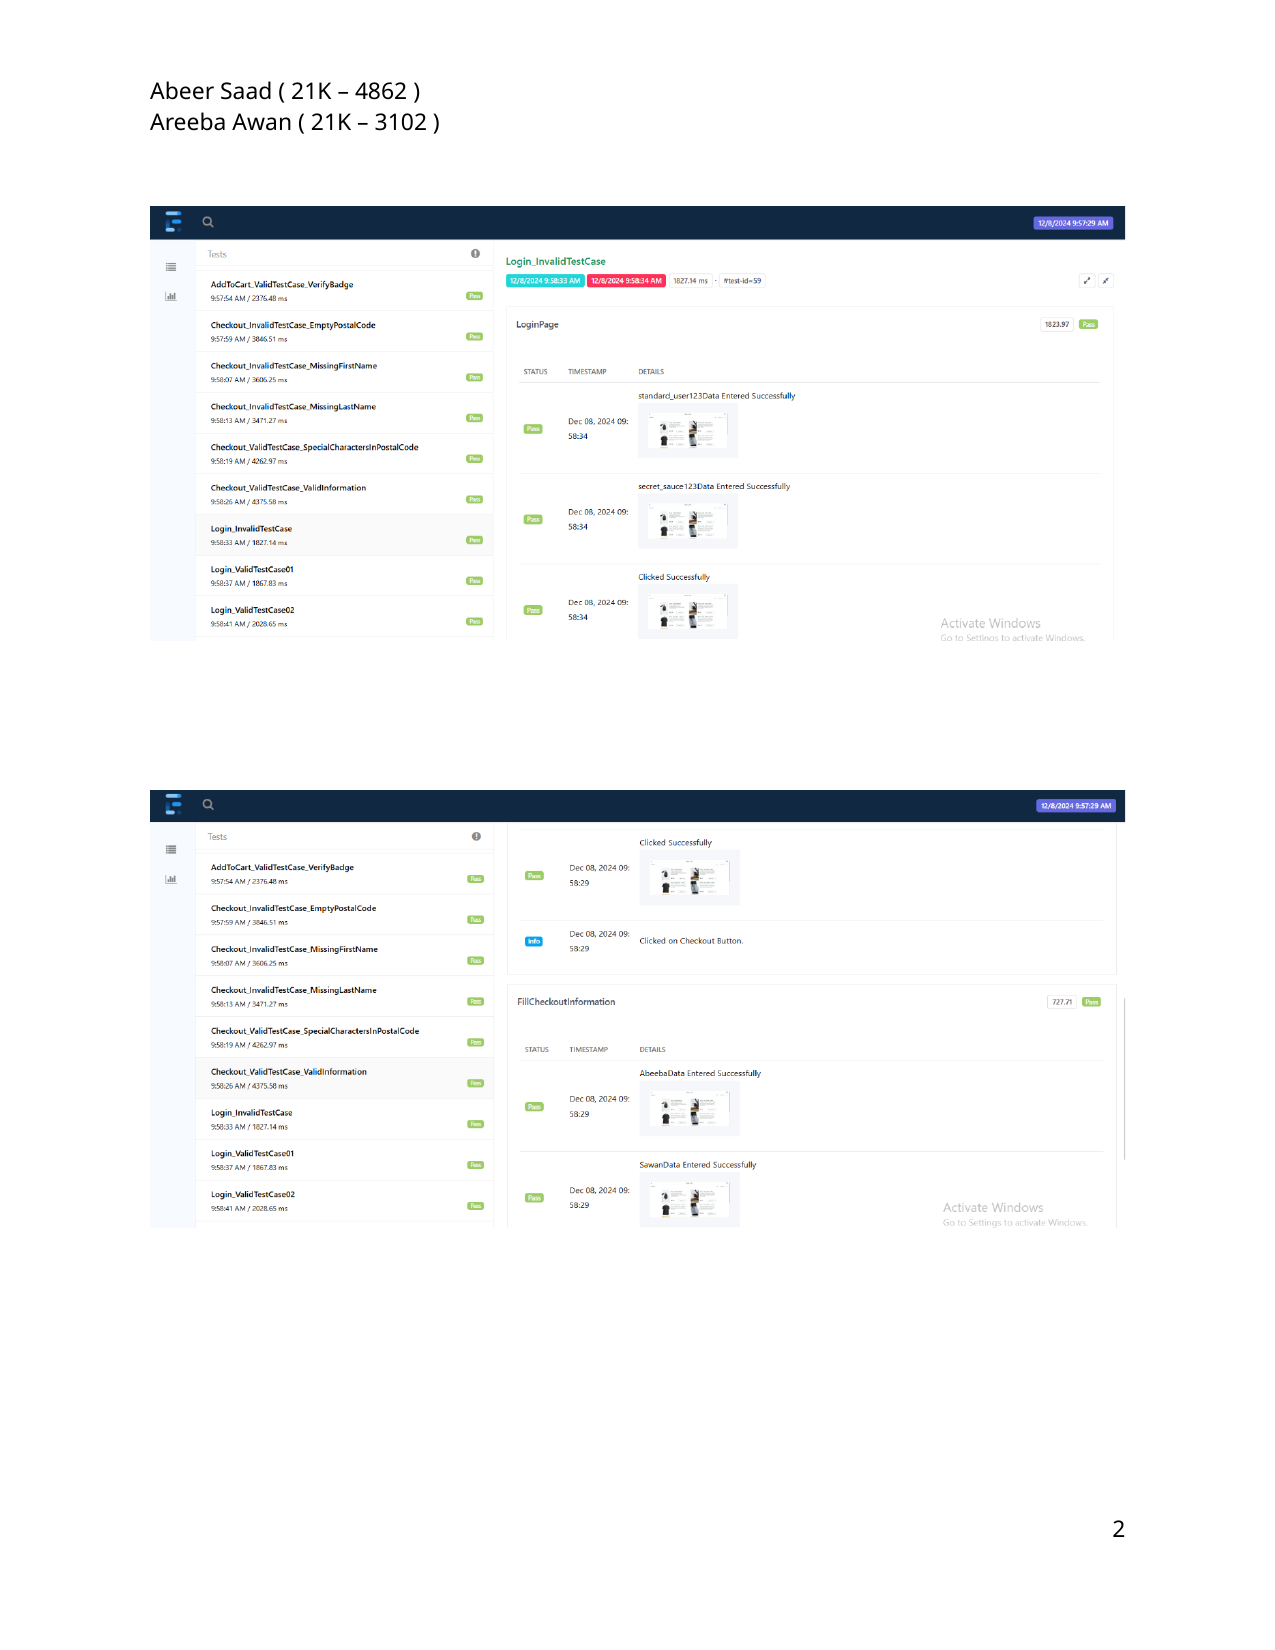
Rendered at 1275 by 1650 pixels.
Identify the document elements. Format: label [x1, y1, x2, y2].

picture [150, 206, 1125, 641]
picture [150, 790, 1125, 1228]
